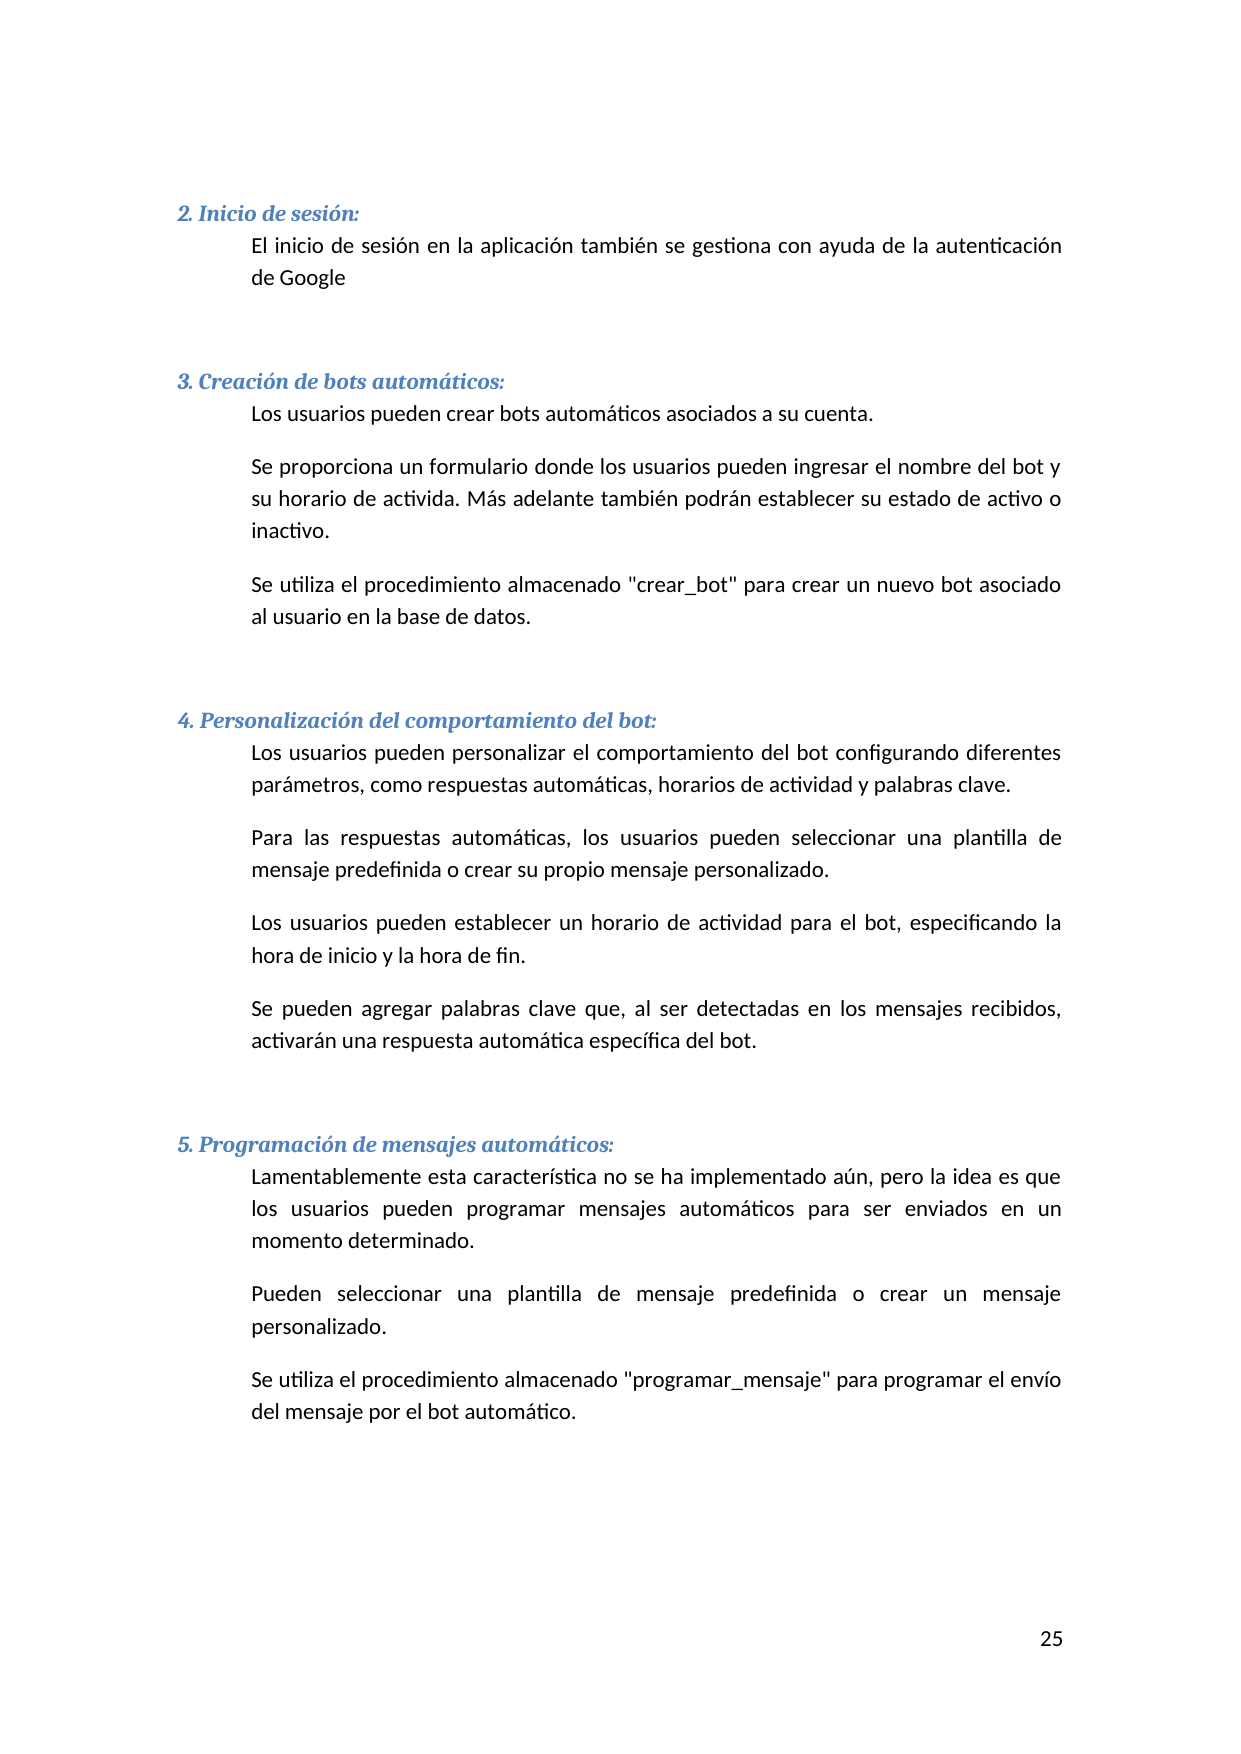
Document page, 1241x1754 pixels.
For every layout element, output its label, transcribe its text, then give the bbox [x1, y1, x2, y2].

subtitle 4. Personalización del comportamiento del bot: [177, 708, 1063, 734]
subtitle 5. Programación de mensajes automáticos: [177, 1132, 1063, 1158]
text Los usuarios pueden crear bots automáticos asociados a su cuenta. [251, 399, 1063, 427]
text Lamentablemente esta característica no se ha implementado aún, pero la idea es que los usuarios pueden programar mensajes automáticos para ser enviados en un momento determinado. [251, 1162, 1063, 1254]
text Se proporciona un formulario donde los usuarios pueden ingresar el nombre del bot y su horario de activida. Más adelante también podrán establecer su estado de activo o inactivo. [251, 452, 1063, 545]
text Para las respuestas automáticas, los usuarios pueden seleccionar una plantilla de mensaje predefinida o crear su propio mensaje personalizado. [251, 823, 1063, 883]
text Se utiliza el procedimiento almacenado "programar_mensaje" para programar el envío del mensaje por el bot automático. [251, 1365, 1063, 1425]
text Los usuarios pueden establecer un horario de actividad para el bot, especificando la hora de inicio y la hora de fin. [251, 908, 1063, 969]
subtitle 2. Inicio de sesión: [177, 201, 1063, 227]
text Los usuarios pueden personalizar el comportamiento del bot configurando diferentes parámetros, como respuestas automáticas, horarios de actividad y palabras clave. [251, 738, 1063, 798]
text Se pueden agregar palabras clave que, al ser detectadas en los mensajes recibidos, activarán una respuesta automática específica del bot. [251, 994, 1063, 1054]
text El inicio de sesión en la aplicación también se gestiona con ayuda de la autenticación de Google [251, 231, 1063, 291]
subtitle 3. Creación de bots automáticos: [177, 369, 1063, 395]
text Se utiliza el procedimiento almacenado "crear_bot" para crear un nuevo bot asociado al usuario en la base de datos. [251, 570, 1063, 630]
text Pueden seleccionar una plantilla de mensaje predefinida o crear un mensaje personalizado. [251, 1279, 1063, 1340]
